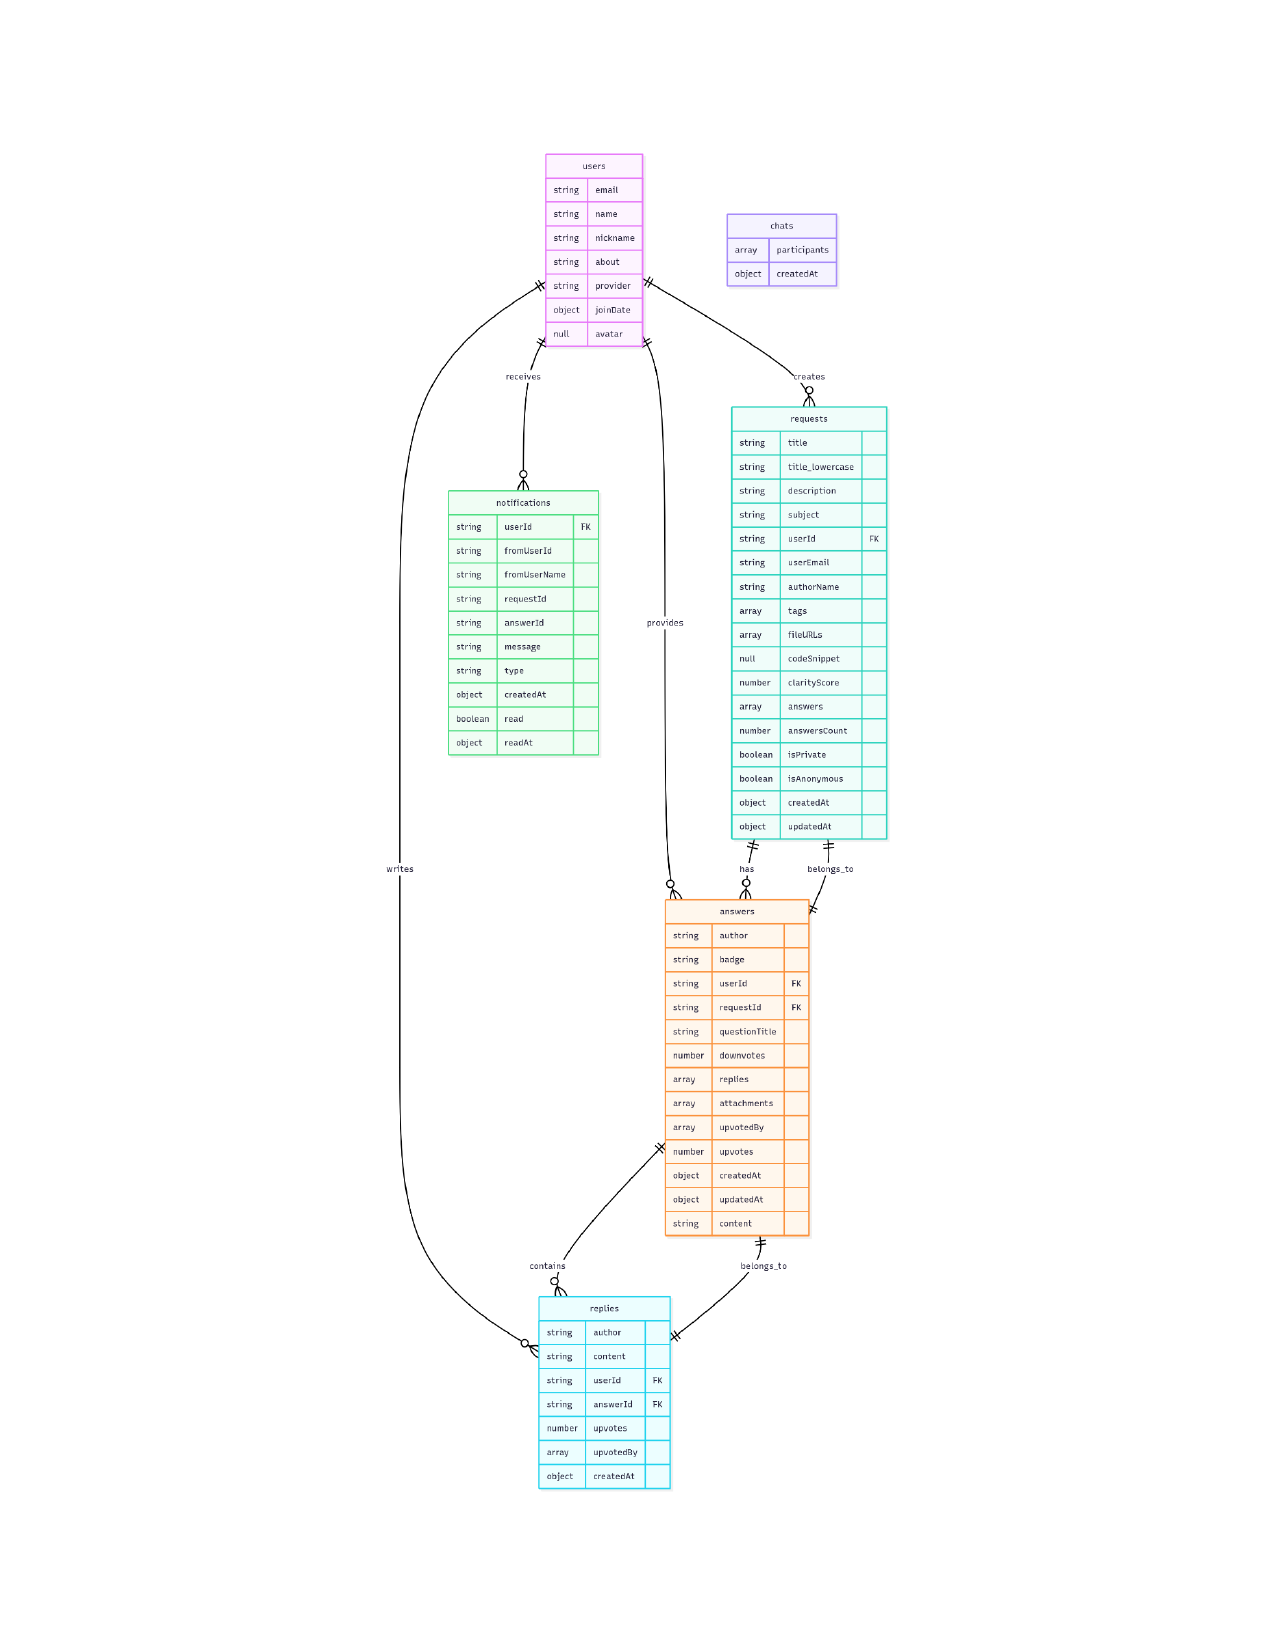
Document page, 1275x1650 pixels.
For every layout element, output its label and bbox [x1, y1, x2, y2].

picture [382, 150, 894, 1500]
